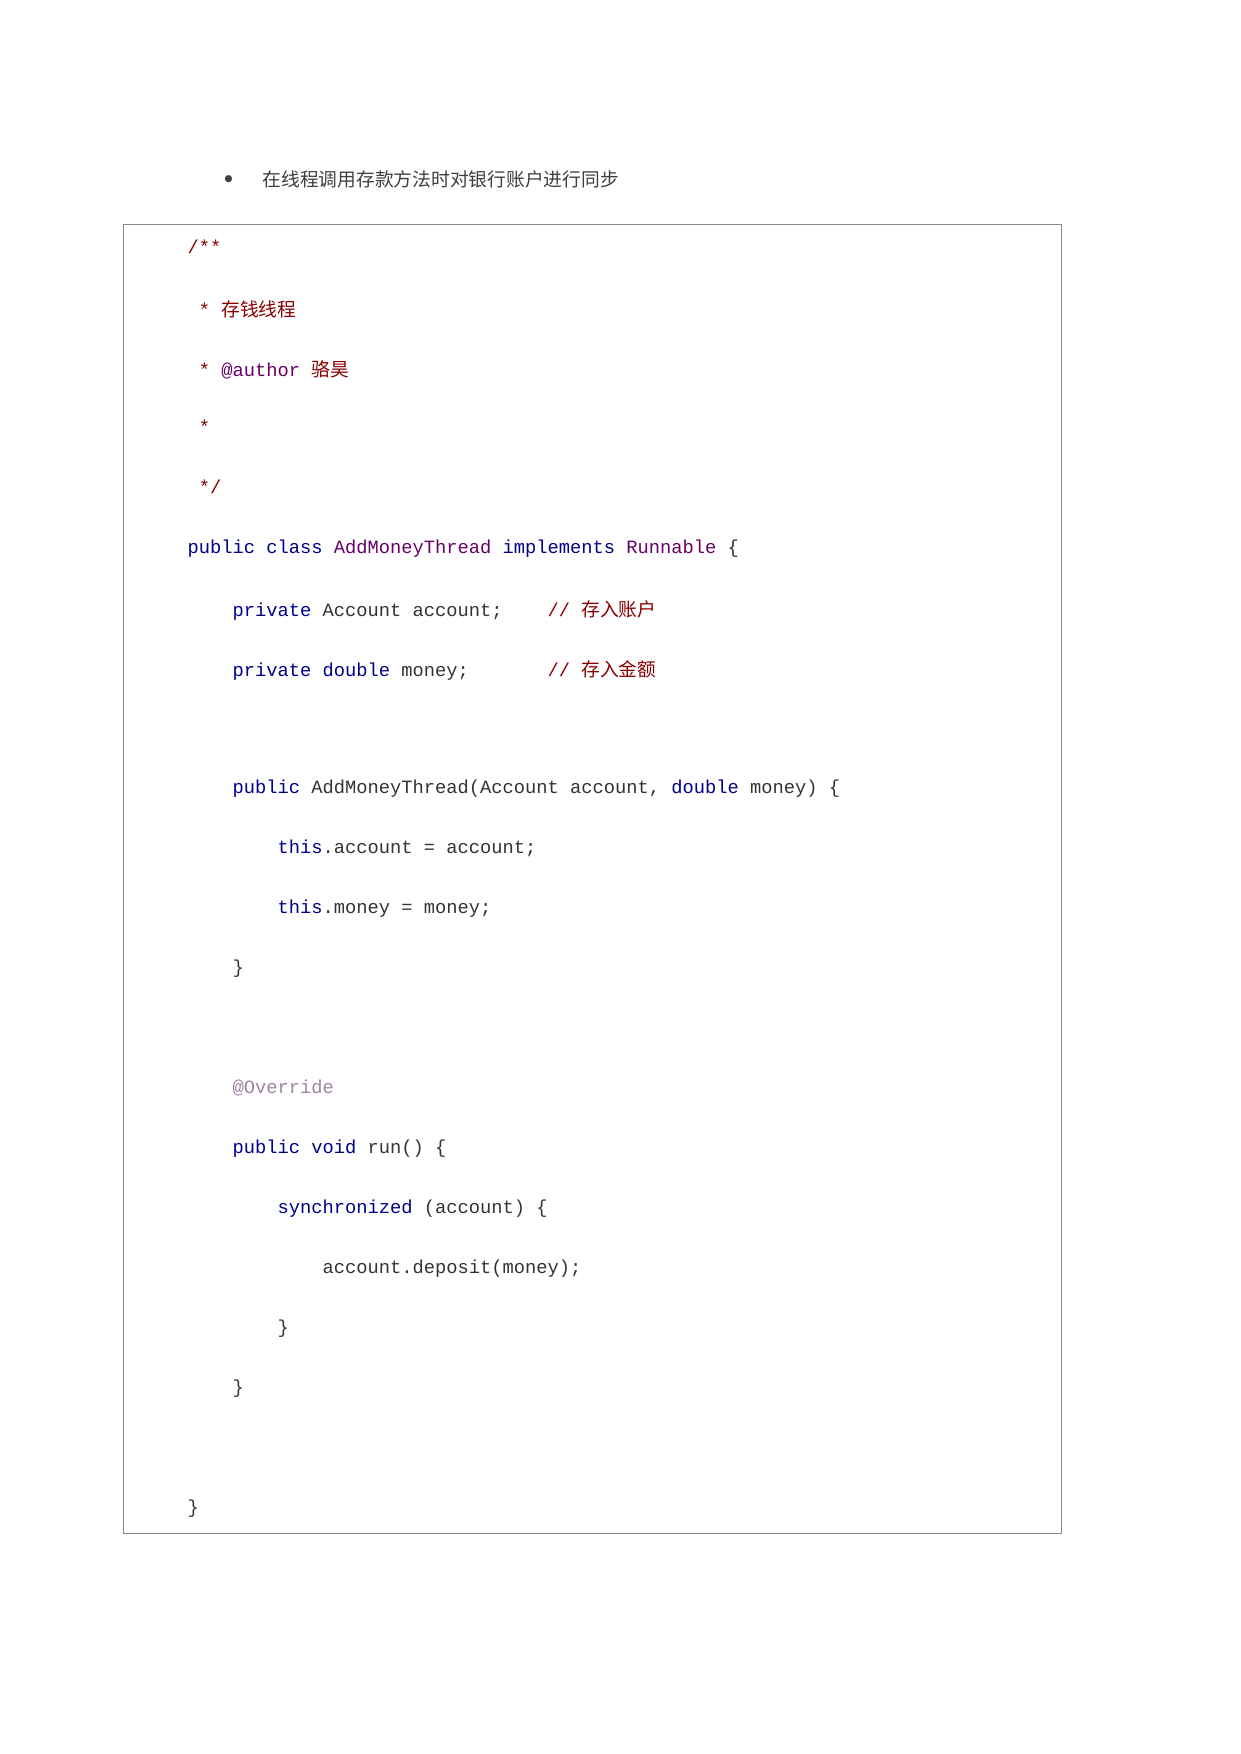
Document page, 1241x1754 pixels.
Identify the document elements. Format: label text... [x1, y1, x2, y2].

text } [124, 944, 1061, 985]
text } [124, 1484, 1061, 1533]
list 在线程调用存款方法时对银行账户进行同步 [225, 162, 1053, 194]
text private double money; // 存入金额 [124, 644, 1061, 685]
text synchronized (account) { [124, 1184, 1061, 1225]
text public AddMoneyThread(Account account, double money) { [124, 764, 1061, 805]
text account.deposit(money); [124, 1244, 1061, 1285]
text * @author 骆昊 [124, 344, 1061, 385]
text private Account account; // 存入账户 [124, 584, 1061, 625]
text public void run() { [124, 1124, 1061, 1165]
text * [124, 404, 1061, 445]
text */ [124, 464, 1061, 505]
text public class AddMoneyThread implements Runnable { [124, 524, 1061, 565]
text this.money = money; [124, 884, 1061, 925]
text } [124, 1364, 1061, 1405]
text /** [124, 225, 1061, 265]
text } [124, 1304, 1061, 1345]
text * 存钱线程 [124, 284, 1061, 325]
text this.account = account; [124, 824, 1061, 865]
text @Override [124, 1064, 1061, 1105]
